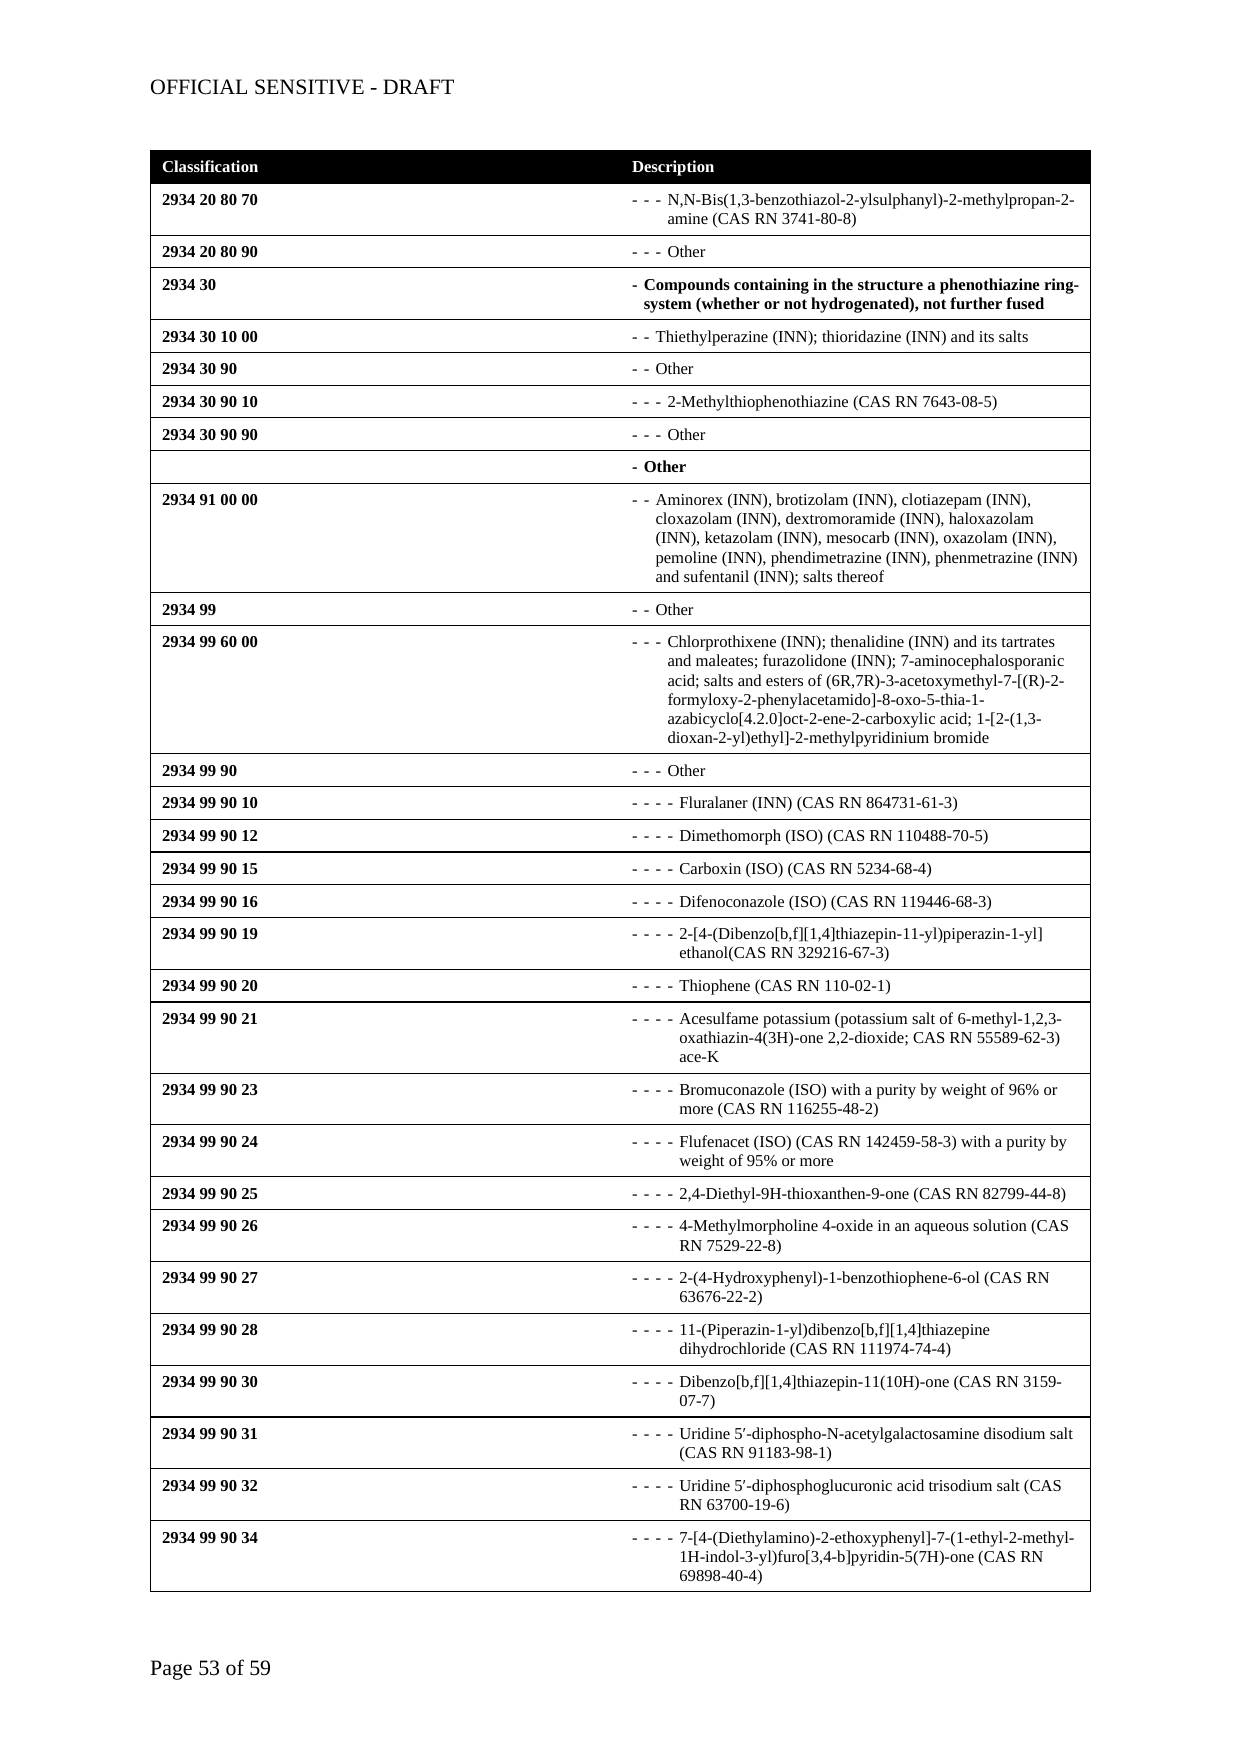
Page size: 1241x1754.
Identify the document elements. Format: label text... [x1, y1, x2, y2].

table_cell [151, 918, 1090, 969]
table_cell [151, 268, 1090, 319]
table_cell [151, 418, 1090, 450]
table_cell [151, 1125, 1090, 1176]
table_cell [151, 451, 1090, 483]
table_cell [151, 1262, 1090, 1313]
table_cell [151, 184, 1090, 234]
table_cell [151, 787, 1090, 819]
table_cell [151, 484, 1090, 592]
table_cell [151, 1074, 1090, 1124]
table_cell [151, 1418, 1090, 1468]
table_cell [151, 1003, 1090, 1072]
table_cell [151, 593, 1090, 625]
table_header Classification [151, 151, 621, 183]
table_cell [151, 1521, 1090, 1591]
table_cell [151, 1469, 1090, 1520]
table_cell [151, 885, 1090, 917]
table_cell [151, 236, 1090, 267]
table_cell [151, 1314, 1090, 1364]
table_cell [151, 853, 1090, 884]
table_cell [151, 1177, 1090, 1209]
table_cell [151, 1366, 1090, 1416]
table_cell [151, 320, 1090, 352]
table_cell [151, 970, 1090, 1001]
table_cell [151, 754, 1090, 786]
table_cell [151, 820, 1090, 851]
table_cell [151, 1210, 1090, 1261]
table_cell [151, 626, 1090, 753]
table_header Description [621, 151, 1090, 183]
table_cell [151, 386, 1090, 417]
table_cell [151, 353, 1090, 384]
